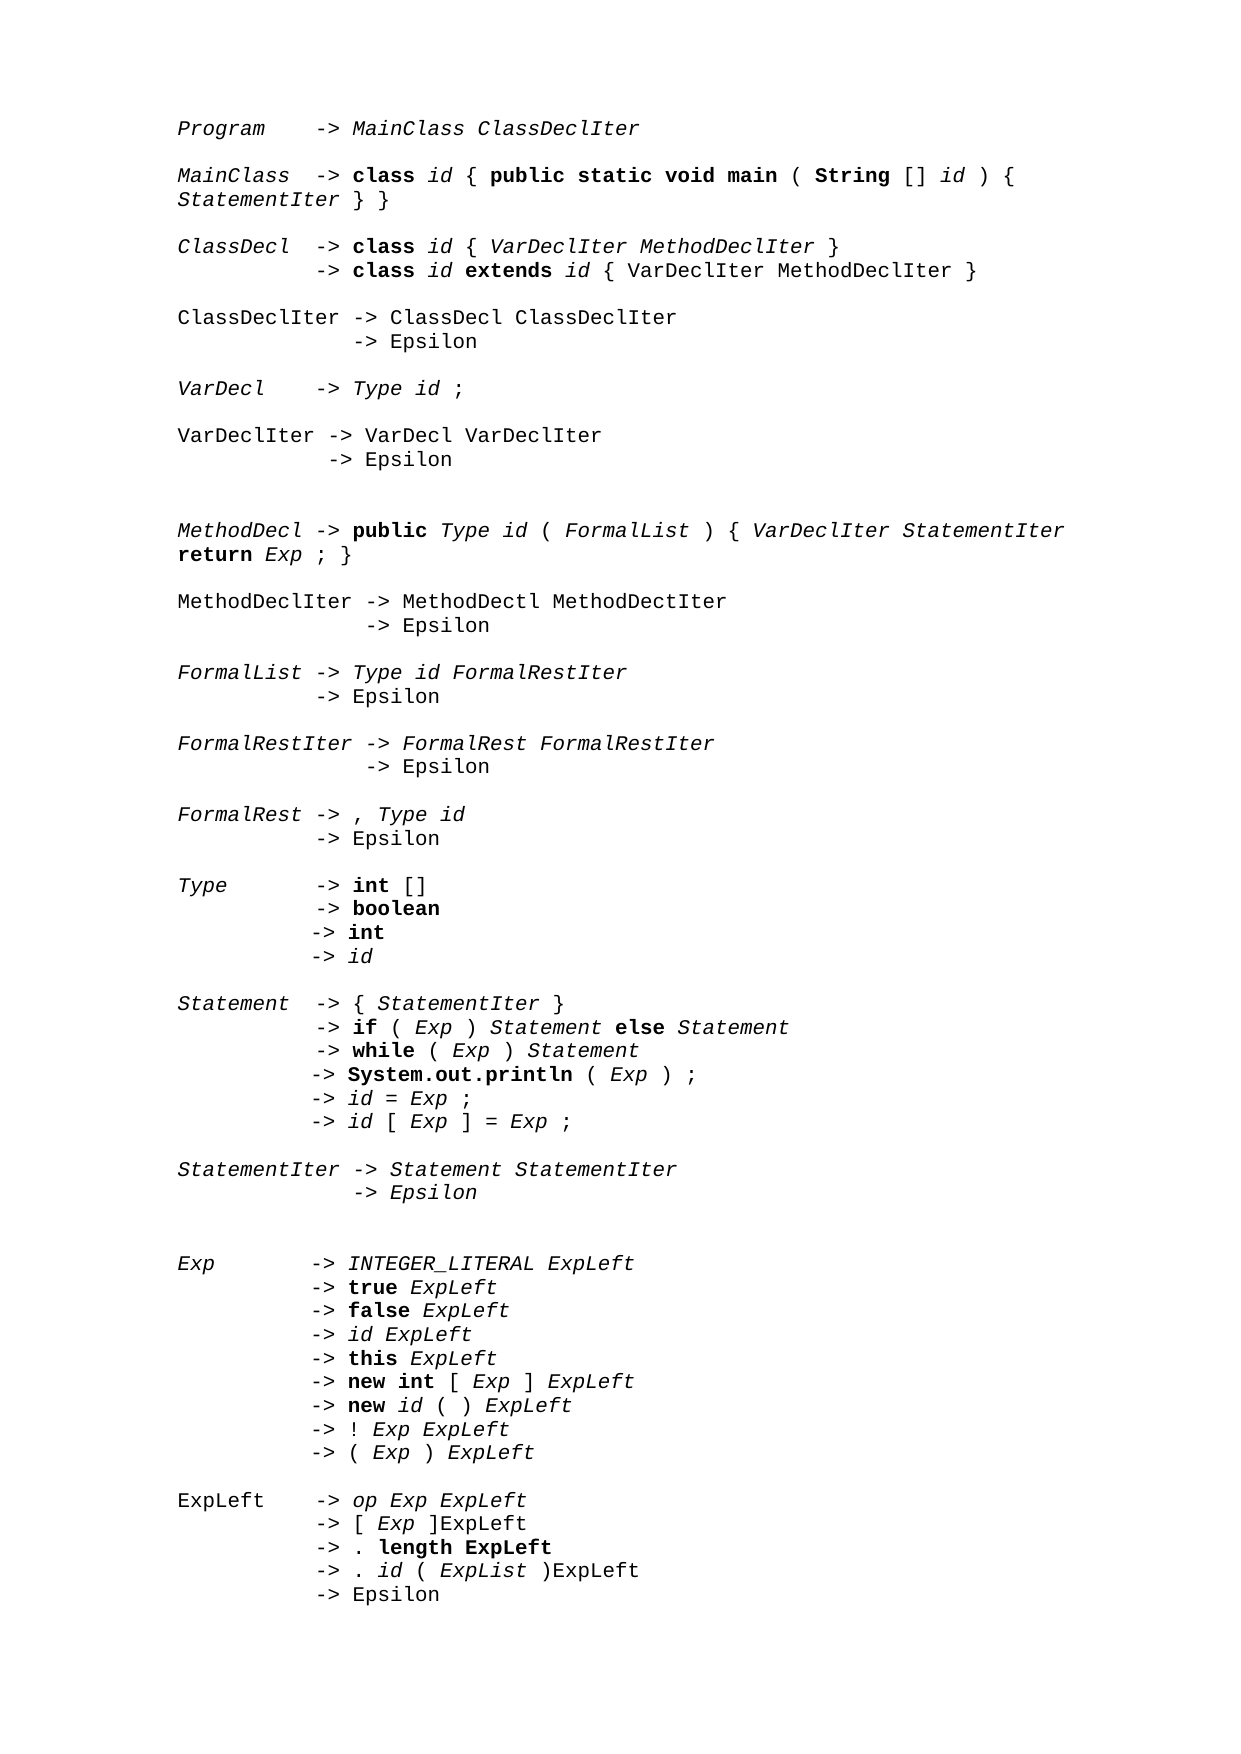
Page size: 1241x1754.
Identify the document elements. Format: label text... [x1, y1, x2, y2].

text -> Epsilon [365, 615, 1152, 638]
text -> Epsilon [177, 331, 1152, 354]
text -> Epsilon [177, 757, 1152, 780]
text -> Epsilon [315, 686, 1152, 709]
text -> new id ( ) ExpLeft [177, 1395, 1152, 1419]
text VarDeclIter -> VarDecl VarDeclIter [177, 426, 1152, 449]
text Statement -> { StatementIter } [177, 993, 1152, 1017]
text Type -> int [] [177, 875, 1152, 898]
text ClassDeclIter -> ClassDecl ClassDeclIter [177, 307, 1152, 331]
text MainClass -> class id { public static void main ( String [] id ) { StatementIter } } [177, 165, 1152, 213]
text Program -> MainClass ClassDeclIter [177, 118, 1152, 142]
text -> this ExpLeft [177, 1348, 1152, 1371]
text -> System.out.println ( Exp ) ; [177, 1064, 1152, 1088]
text StatementIter -> Statement StatementIter [177, 1158, 1152, 1182]
text MethodDeclIter -> MethodDectl MethodDectIter [177, 591, 1152, 615]
text FormalList -> Type id FormalRestIter [177, 662, 1152, 686]
text -> id = Exp ; [177, 1088, 1152, 1111]
text MethodDecl -> public Type id ( FormalList ) { VarDeclIter StatementIter return Exp ; } [177, 520, 1152, 567]
text -> id ExpLeft [177, 1324, 1152, 1348]
text ExpLeft -> op Exp ExpLeft [177, 1489, 1152, 1513]
text Exp -> INTEGER_LITERAL ExpLeft [177, 1253, 1152, 1277]
text -> false ExpLeft [177, 1300, 1152, 1324]
text -> ( Exp ) ExpLeft [177, 1442, 1152, 1466]
text -> while ( Exp ) Statement [177, 1040, 1152, 1064]
text -> true ExpLeft [177, 1277, 1152, 1300]
text -> int [177, 922, 1152, 946]
text ClassDecl -> class id { VarDeclIter MethodDeclIter } [177, 236, 1152, 260]
text -> Epsilon [327, 449, 1152, 473]
text -> Epsilon [177, 1584, 1152, 1608]
text -> new int [ Exp ] ExpLeft [177, 1371, 1152, 1395]
text -> id [ Exp ] = Exp ; [177, 1111, 1152, 1135]
text -> . id ( ExpList )ExpLeft [177, 1561, 1152, 1584]
text -> [ Exp ]ExpLeft [177, 1513, 1152, 1537]
text FormalRestIter -> FormalRest FormalRestIter [177, 733, 1152, 757]
text -> class id extends id { VarDeclIter MethodDeclIter } [177, 260, 1152, 284]
text -> id [177, 946, 1152, 969]
text -> boolean [177, 898, 1152, 922]
text FormalRest -> , Type id [177, 804, 1152, 827]
text -> . length ExpLeft [177, 1537, 1152, 1561]
text VarDecl -> Type id ; [177, 378, 1152, 402]
text -> ! Exp ExpLeft [177, 1419, 1152, 1442]
text -> Epsilon [315, 827, 1152, 851]
text -> Epsilon [177, 1182, 1152, 1206]
text -> if ( Exp ) Statement else Statement [177, 1017, 1152, 1040]
